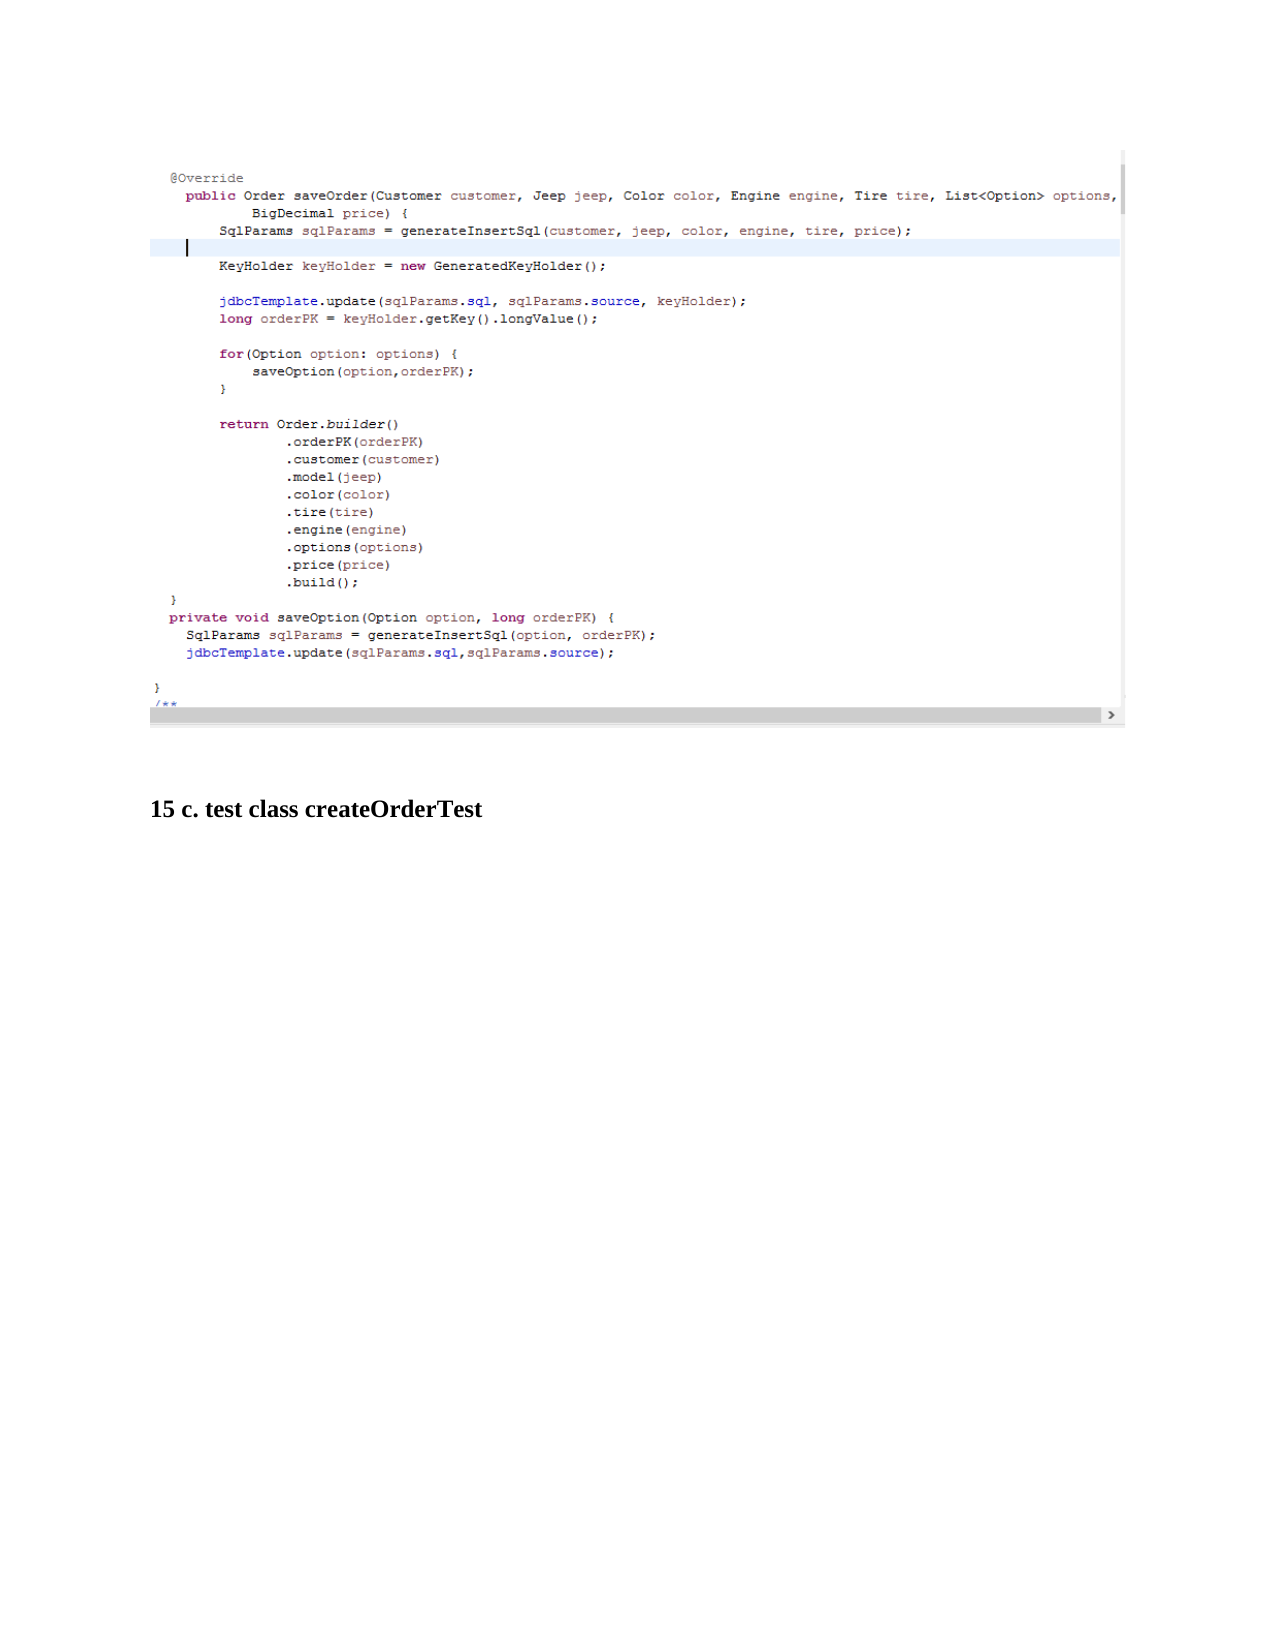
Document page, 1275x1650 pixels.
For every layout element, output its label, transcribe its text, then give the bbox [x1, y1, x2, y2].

text 15 c. test class createOrderTest [150, 794, 1125, 823]
picture [150, 150, 1125, 728]
